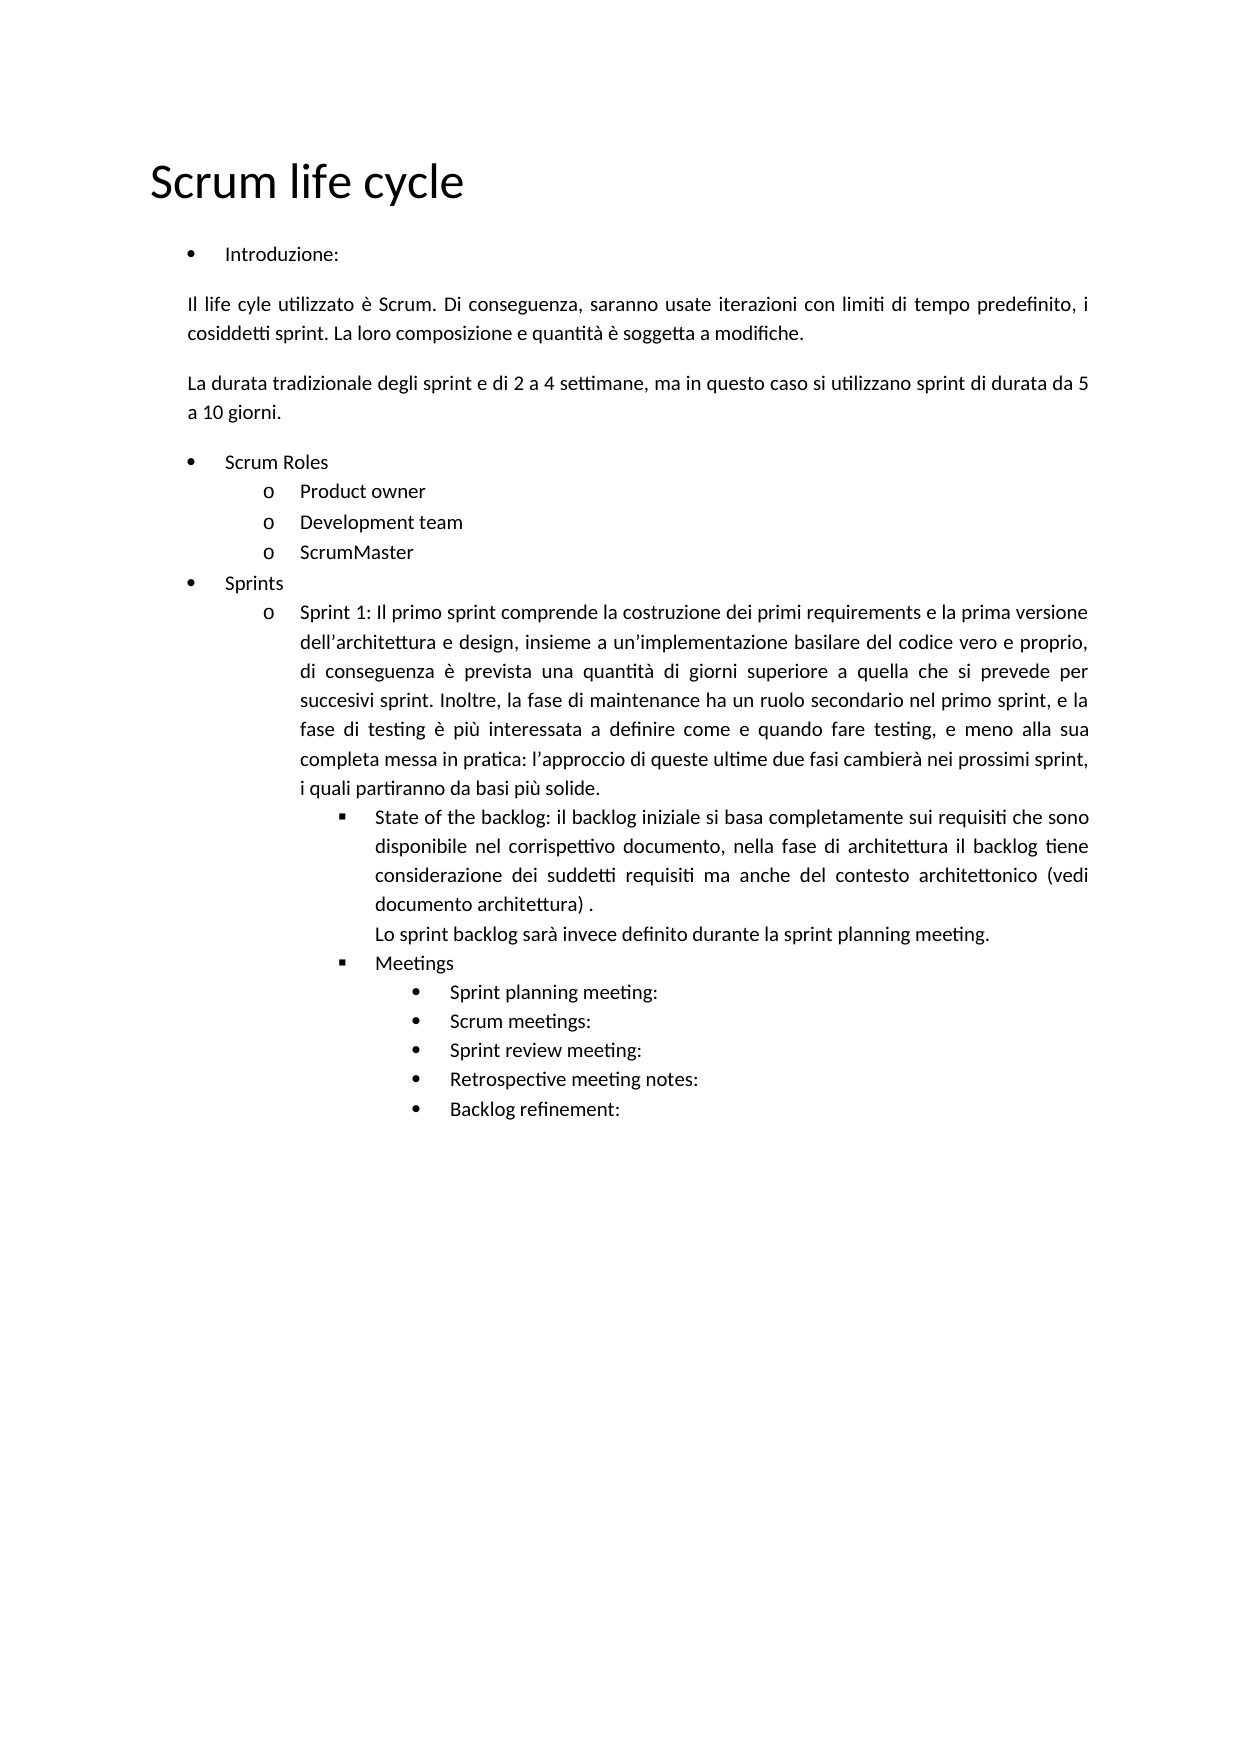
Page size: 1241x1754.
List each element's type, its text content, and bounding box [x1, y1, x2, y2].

list Sprint planning meeting: [412, 979, 1090, 1004]
text Scrum life cycle [150, 150, 1090, 211]
list Lo sprint backlog sarà invece definito durante la sprint planning meeting. [375, 921, 1090, 946]
text La durata tradizionale degli sprint e di 2 a 4 settimane, ma in questo caso si utilizzano sprint di durata da 5 a 10 giorni. [187, 370, 1090, 425]
list ScrumMaster [262, 539, 1090, 566]
list Sprint 1: Il primo sprint comprende la costruzione dei primi requirements e la prima versione dell’architettura e design, insieme a un’implementazione basilare del codice vero e proprio, di conseguenza è prevista una quantità di giorni superiore a quella che si prevede per succesivi sprint. Inoltre, la fase di maintenance ha un ruolo secondario nel primo sprint, e la fase di testing è più interessata a definire come e quando fare testing, e meno alla sua completa messa in pratica: l’approccio di queste ultime due fasi cambierà nei prossimi sprint, i quali partiranno da basi più solide. [262, 599, 1090, 800]
list Sprint review meeting: [412, 1037, 1090, 1063]
text Il life cyle utilizzato è Scrum. Di conseguenza, saranno usate iterazioni con limiti di tempo predefinito, i cosiddetti sprint. La loro composizione e quantità è soggetta a modifiche. [187, 291, 1090, 346]
list Backlog refinement: [412, 1096, 1090, 1121]
list Scrum Roles [187, 449, 1090, 475]
list Meetings [337, 950, 1090, 975]
list Scrum meetings: [412, 1008, 1090, 1034]
list Product owner [262, 478, 1090, 505]
list Development team [262, 509, 1090, 535]
list Retrospective meeting notes: [412, 1067, 1090, 1092]
list Sprints [187, 570, 1090, 595]
list State of the backlog: il backlog iniziale si basa completamente sui requisiti che sono disponibile nel corrispettivo documento, nella fase di architettura il backlog tiene considerazione dei suddetti requisiti ma anche del contesto architettonico (vedi documento architettura) . [337, 804, 1090, 917]
list Introduzione: [187, 241, 1090, 266]
